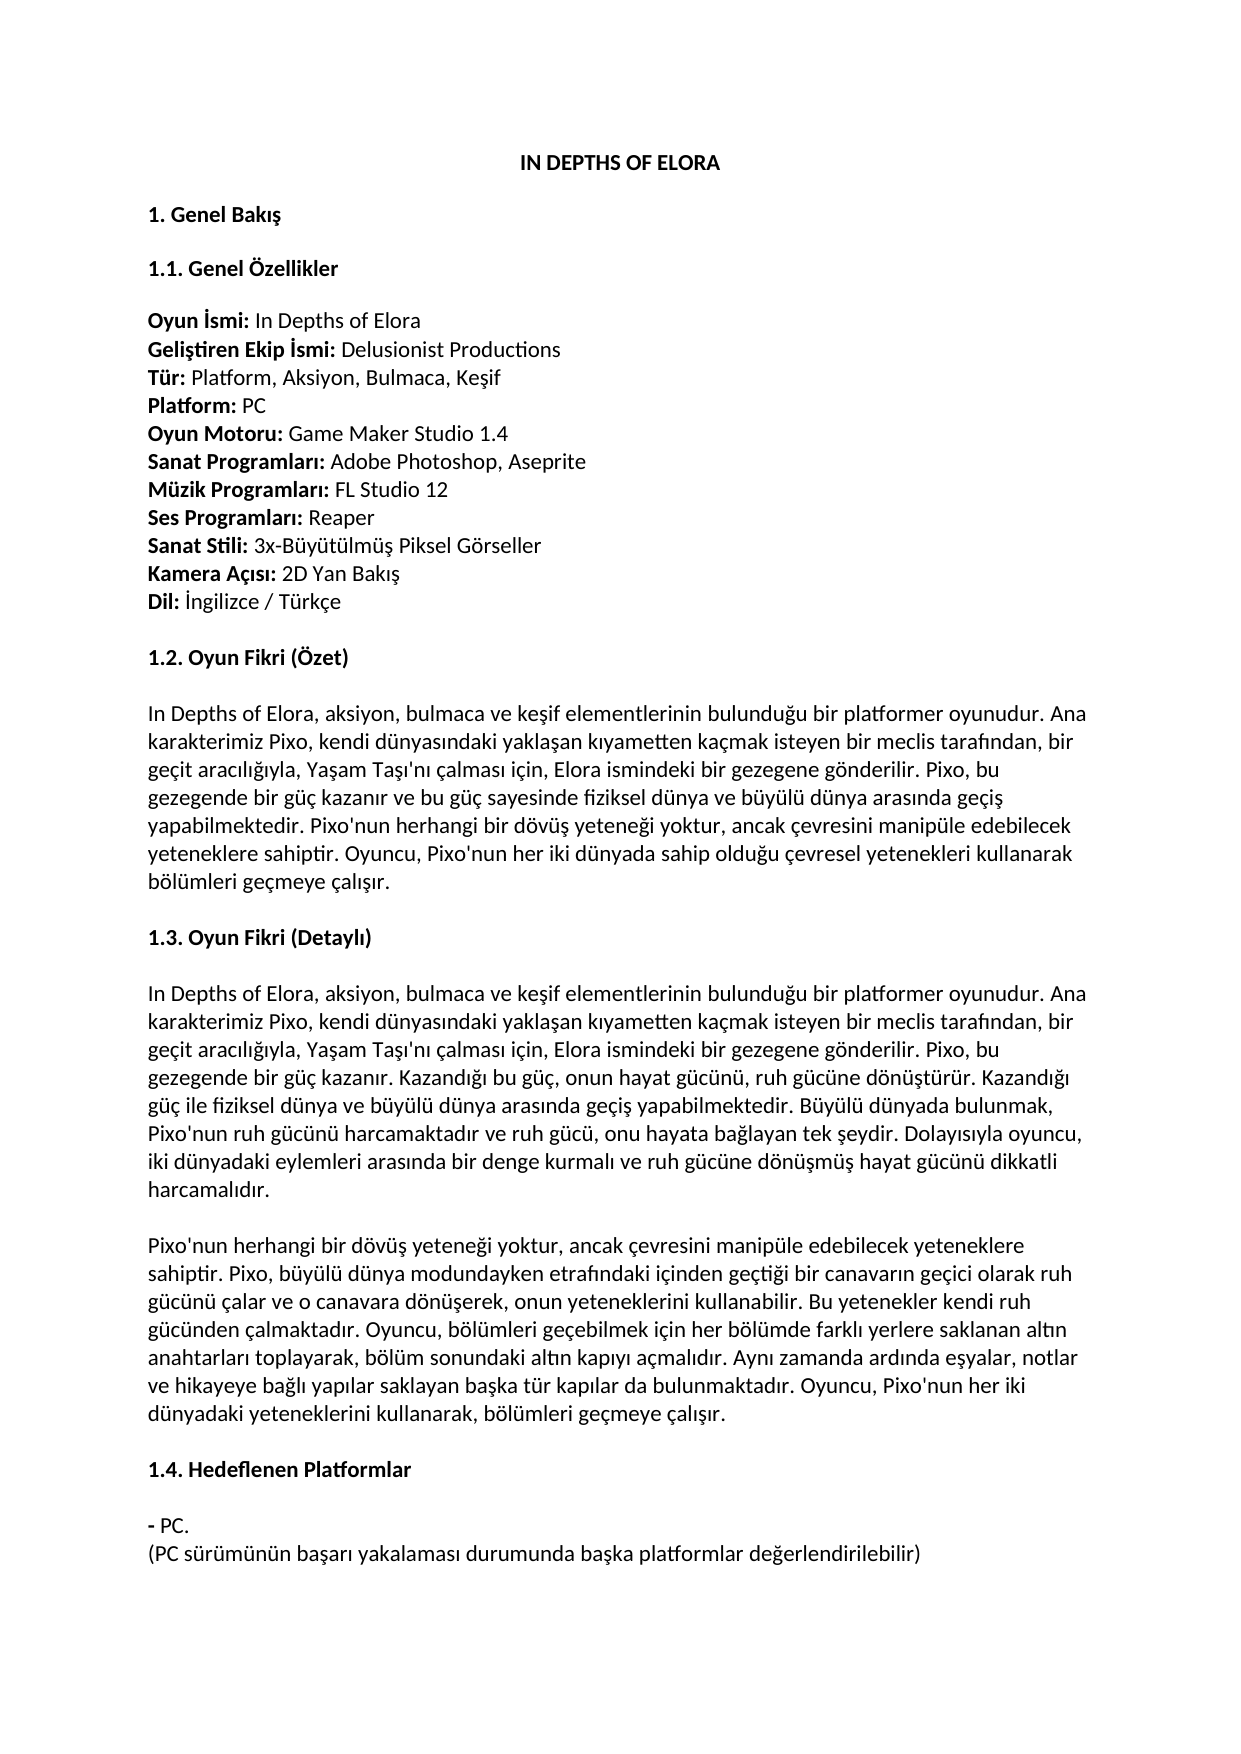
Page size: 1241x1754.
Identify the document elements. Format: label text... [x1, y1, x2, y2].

text 1. Genel Bakış [148, 201, 1093, 229]
text 1.4. Hedeflenen Platformlar [148, 1456, 1093, 1483]
text Dil: İngilizce / Türkçe [148, 587, 1093, 615]
text Oyun Motoru: Game Maker Studio 1.4 [148, 419, 1093, 447]
text Sanat Programları: Adobe Photoshop, Aseprite [148, 447, 1093, 475]
text Kamera Açısı: 2D Yan Bakış [148, 559, 1093, 587]
text Ses Programları: Reaper [148, 503, 1093, 531]
text Sanat Stili: 3x-Büyütülmüş Piksel Görseller [148, 531, 1093, 559]
text IN DEPTHS OF ELORA [148, 148, 1093, 176]
text Geliştiren Ekip İsmi: Delusionist Productions [148, 335, 1093, 363]
text Platform: PC [148, 391, 1093, 419]
text (PC sürümünün başarı yakalaması durumunda başka platformlar değerlendirilebilir) [148, 1539, 1093, 1568]
text Pixo'nun herhangi bir dövüş yeteneği yoktur, ancak çevresini manipüle edebilecek yeteneklere sahiptir. Pixo, büyülü dünya modundayken etrafındaki içinden geçtiği bir canavarın geçici olarak ruh gücünü çalar ve o canavara dönüşerek, onun yeteneklerini kullanabilir. Bu yetenekler kendi ruh gücünden çalmaktadır. Oyuncu, bölümleri geçebilmek için her bölümde farklı yerlere saklanan altın anahtarları toplayarak, bölüm sonundaki altın kapıyı açmalıdır. Aynı zamanda ardında eşyalar, notlar ve hikayeye bağlı yapılar saklayan başka tür kapılar da bulunmaktadır. Oyuncu, Pixo'nun her iki dünyadaki yeteneklerini kullanarak, bölümleri geçmeye çalışır. [148, 1231, 1093, 1427]
text Müzik Programları: FL Studio 12 [148, 475, 1093, 503]
text - PC. [148, 1512, 1093, 1539]
text In Depths of Elora, aksiyon, bulmaca ve keşif elementlerinin bulunduğu bir platformer oyunudur. Ana karakterimiz Pixo, kendi dünyasındaki yaklaşan kıyametten kaçmak isteyen bir meclis tarafından, bir geçit aracılığıyla, Yaşam Taşı'nı çalması için, Elora ismindeki bir gezegene gönderilir. Pixo, bu gezegende bir güç kazanır ve bu güç sayesinde fiziksel dünya ve büyülü dünya arasında geçiş yapabilmektedir. Pixo'nun herhangi bir dövüş yeteneği yoktur, ancak çevresini manipüle edebilecek yeteneklere sahiptir. Oyuncu, Pixo'nun her iki dünyada sahip olduğu çevresel yetenekleri kullanarak bölümleri geçmeye çalışır. [148, 699, 1093, 895]
text 1.1. Genel Özellikler [148, 254, 1093, 282]
text Oyun İsmi: In Depths of Elora [148, 307, 1093, 335]
text Tür: Platform, Aksiyon, Bulmaca, Keşif [148, 363, 1093, 391]
text 1.3. Oyun Fikri (Detaylı) [148, 923, 1093, 951]
text 1.2. Oyun Fikri (Özet) [148, 643, 1093, 671]
text In Depths of Elora, aksiyon, bulmaca ve keşif elementlerinin bulunduğu bir platformer oyunudur. Ana karakterimiz Pixo, kendi dünyasındaki yaklaşan kıyametten kaçmak isteyen bir meclis tarafından, bir geçit aracılığıyla, Yaşam Taşı'nı çalması için, Elora ismindeki bir gezegene gönderilir. Pixo, bu gezegende bir güç kazanır. Kazandığı bu güç, onun hayat gücünü, ruh gücüne dönüştürür. Kazandığı güç ile fiziksel dünya ve büyülü dünya arasında geçiş yapabilmektedir. Büyülü dünyada bulunmak, Pixo'nun ruh gücünü harcamaktadır ve ruh gücü, onu hayata bağlayan tek şeydir. Dolayısıyla oyuncu, iki dünyadaki eylemleri arasında bir denge kurmalı ve ruh gücüne dönüşmüş hayat gücünü dikkatli harcamalıdır. [148, 979, 1093, 1203]
